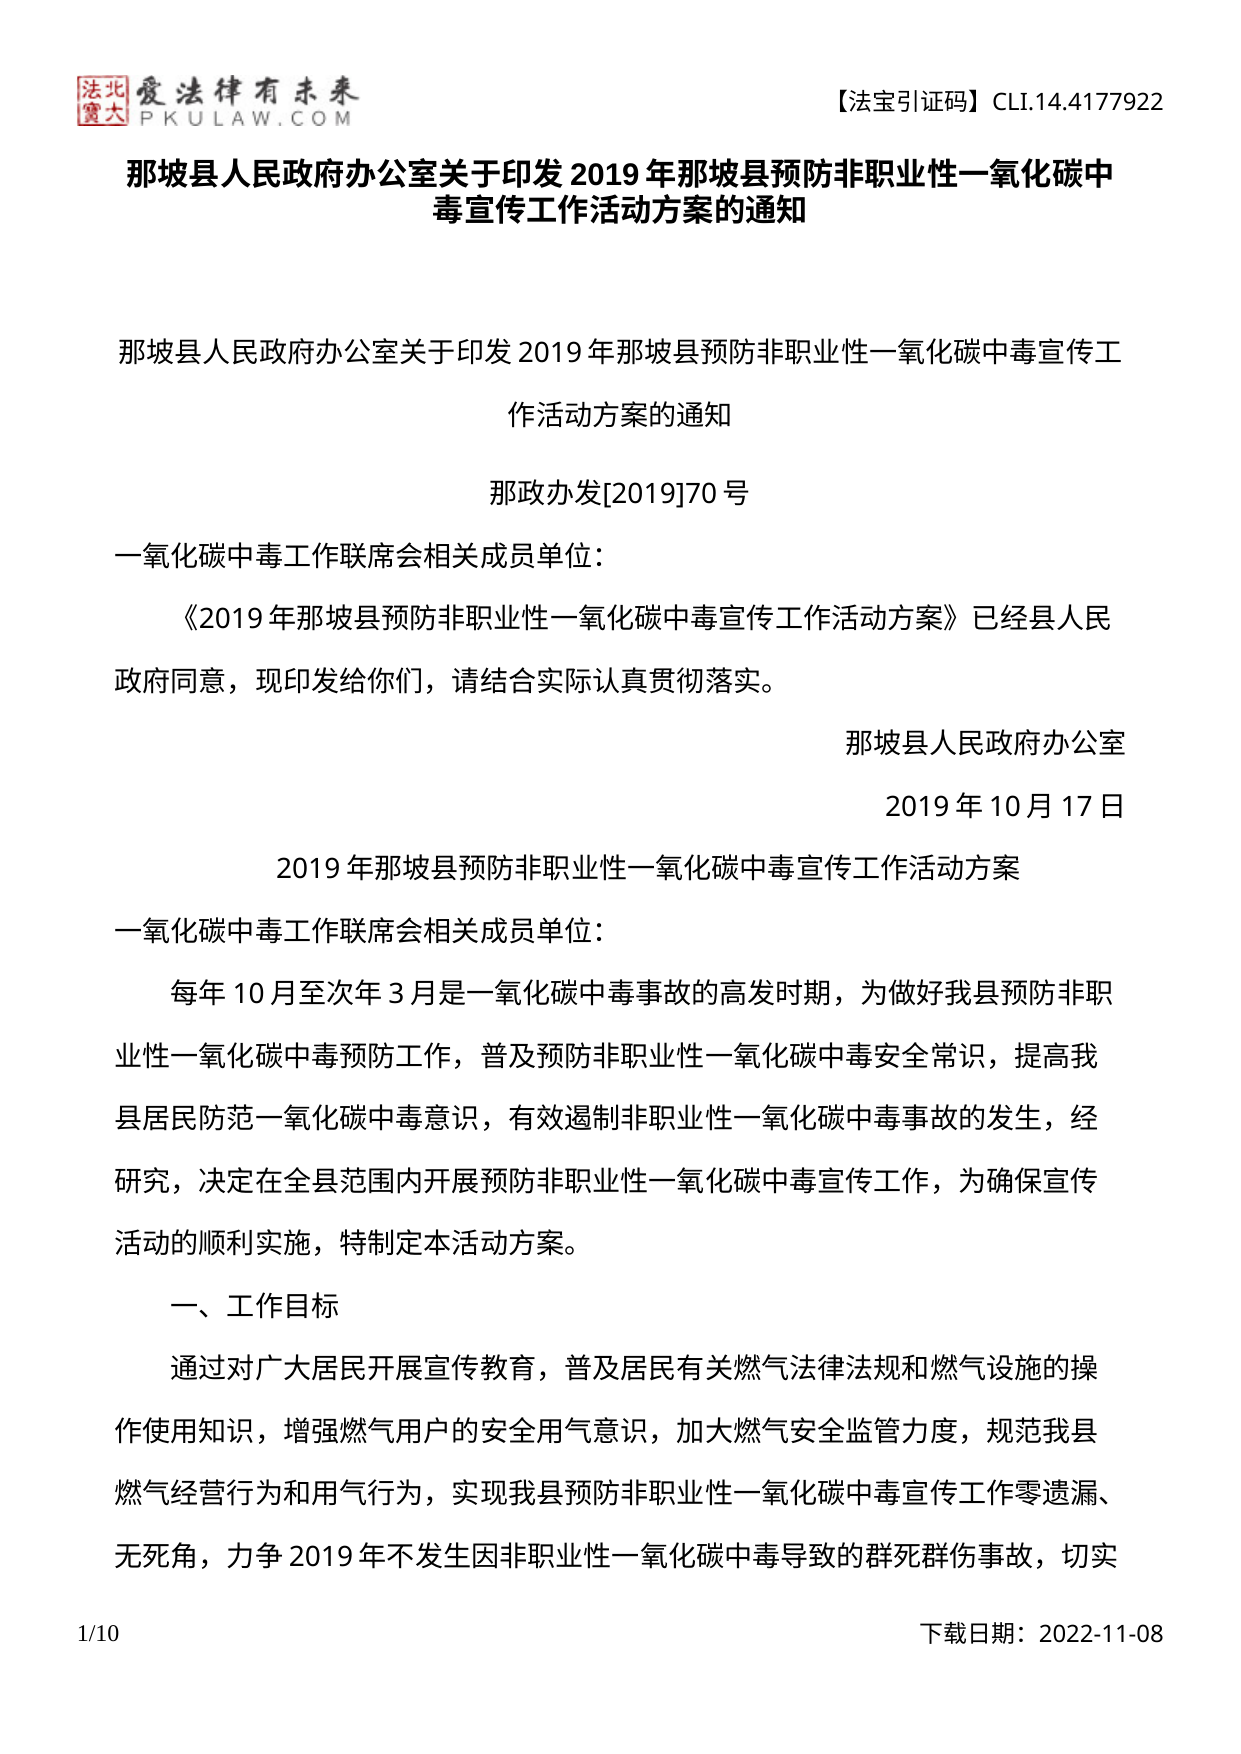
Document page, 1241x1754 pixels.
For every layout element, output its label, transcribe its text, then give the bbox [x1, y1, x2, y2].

text 2019年10月17日 [114, 762, 1126, 824]
title 那坡县人民政府办公室关于印发2019年那坡县预防非职业性一氧化碳中毒宣传工作活动方案的通知 [114, 156, 1126, 228]
text 一氧化碳中毒工作联席会相关成员单位： [114, 887, 1126, 949]
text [114, 1324, 1126, 1574]
text 每年10月至次年3月是一氧化碳中毒事故的高发时期，为做好我县预防非职业性一氧化碳中毒预防工作，普及预防非职业性一氧化碳中毒安全常识，提高我县居民防范一氧化碳中毒意识，有效遏制非职业性一氧化碳中毒事故的发生，经研究，决定在全县范围内开展预防非职业性一氧化碳中毒宣传工作，为确保宣传活动的顺利实施，特制定本活动方案。 [114, 949, 1126, 1262]
text 那坡县人民政府办公室 [114, 699, 1126, 762]
text 《2019年那坡县预防非职业性一氧化碳中毒宣传工作活动方案》已经县人民政府同意，现印发给你们，请结合实际认真贯彻落实。 [114, 574, 1126, 699]
picture [76, 75, 361, 126]
text 2019年那坡县预防非职业性一氧化碳中毒宣传工作活动方案 [114, 824, 1126, 887]
text 那政办发[2019]70号 [114, 449, 1126, 512]
text 一氧化碳中毒工作联席会相关成员单位： [114, 512, 1126, 574]
text 那坡县人民政府办公室关于印发2019年那坡县预防非职业性一氧化碳中毒宣传工作活动方案的通知 [114, 308, 1126, 433]
text 一、工作目标 [114, 1262, 1126, 1324]
